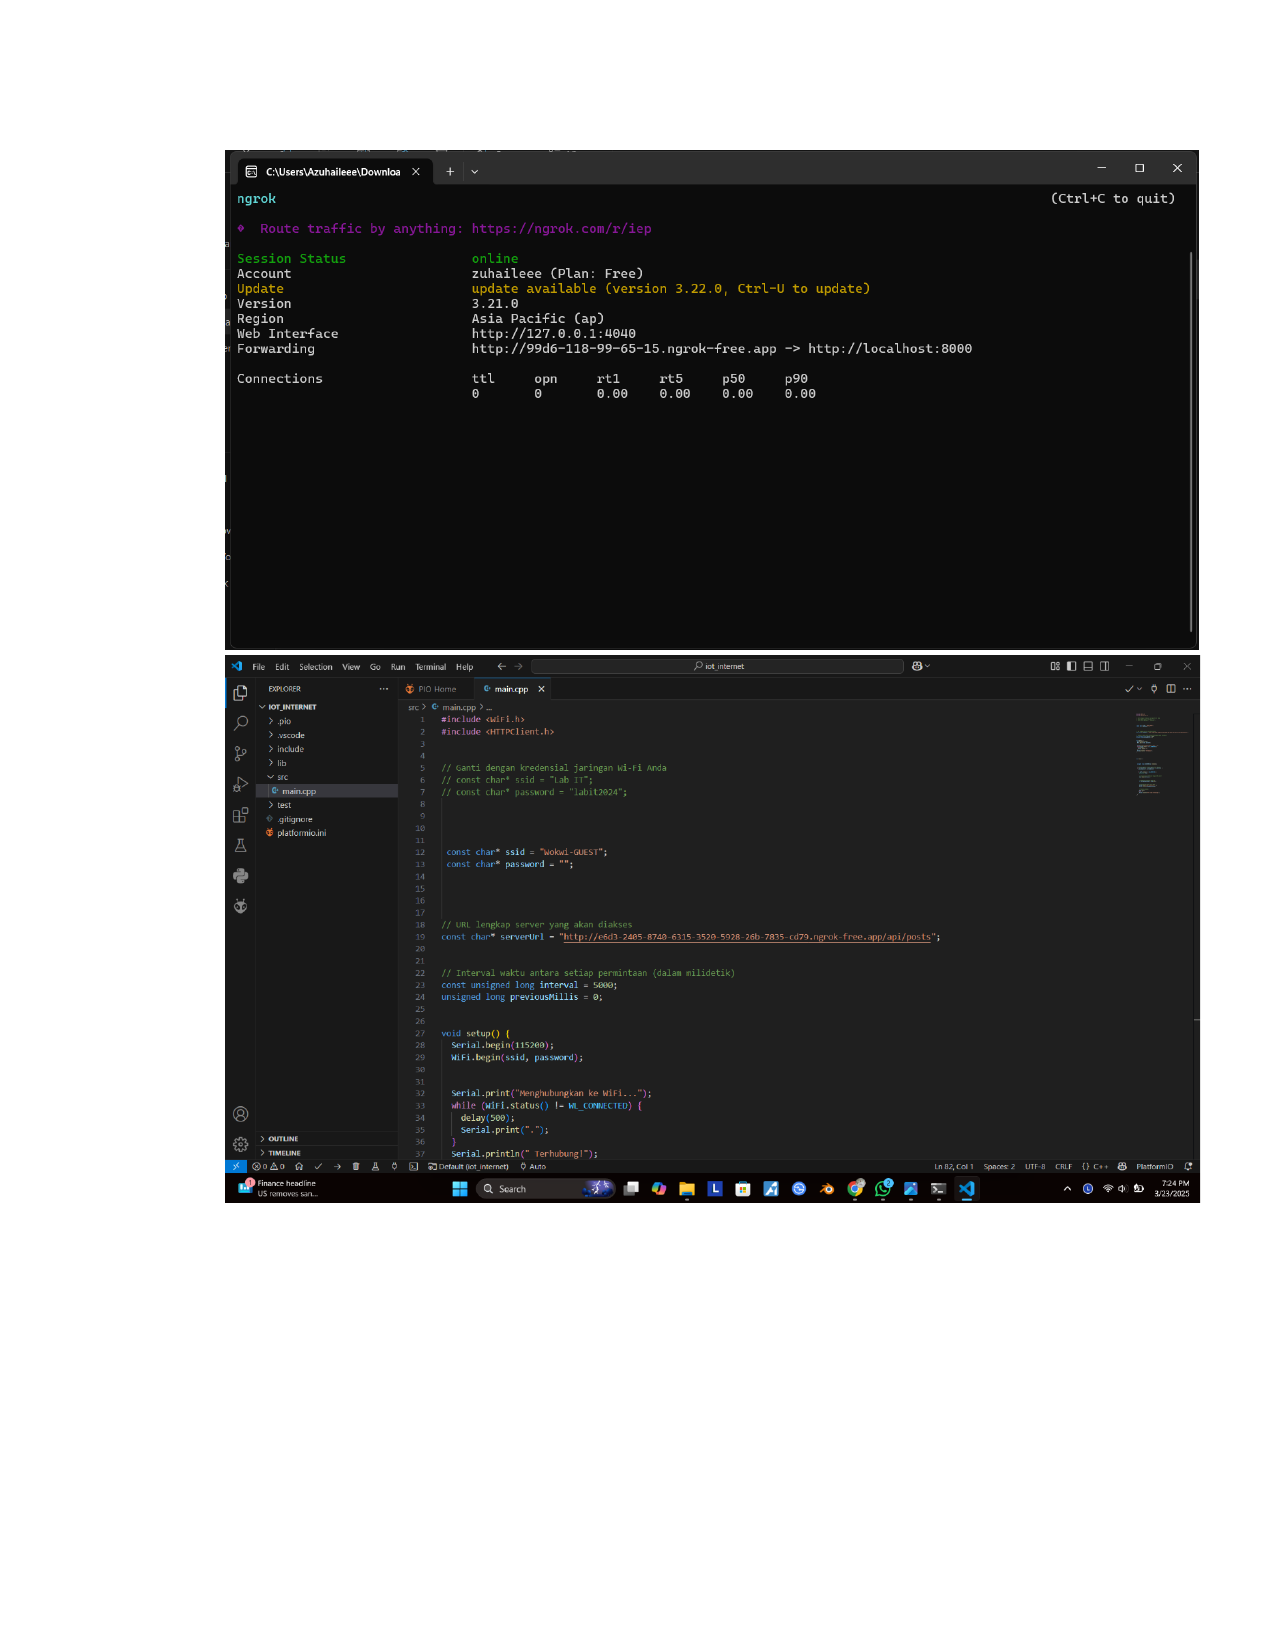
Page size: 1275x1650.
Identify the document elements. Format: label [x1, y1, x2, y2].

picture [225, 655, 1200, 1203]
picture [225, 150, 1199, 650]
